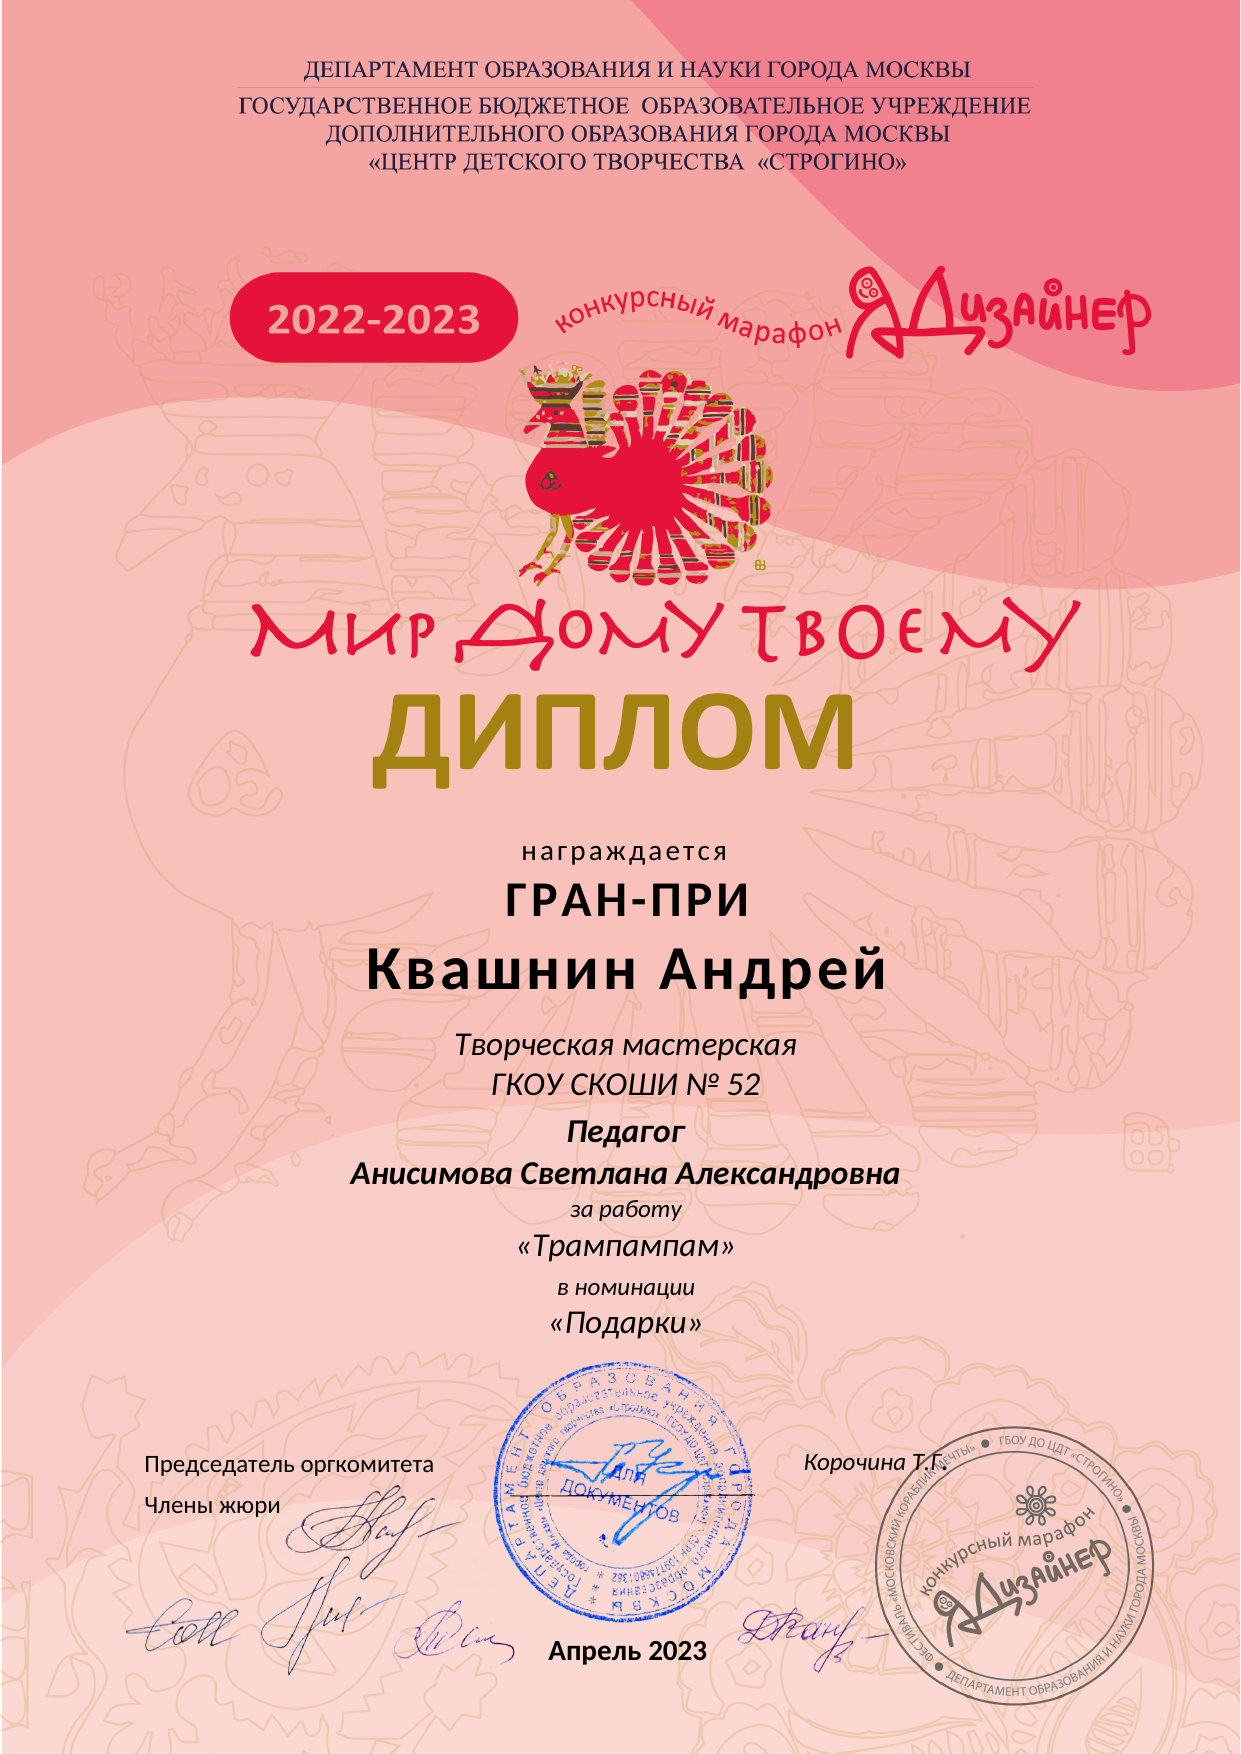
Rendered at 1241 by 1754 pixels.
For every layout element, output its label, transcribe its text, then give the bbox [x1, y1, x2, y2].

table_cell в номинации [133, 1271, 1121, 1302]
text Апрель 2023 [525, 1632, 729, 1668]
table_cell [635, 1479, 1121, 1520]
table_cell Анисимова Светлана Александровна [133, 1151, 1121, 1193]
table_cell ГКОУ СКОШИ № 52 [133, 1063, 1121, 1110]
table_cell Корочина Т.Г. [635, 1342, 1121, 1479]
table_cell Педагог [133, 1110, 1121, 1151]
table_cell Председатель оргкомитета [133, 1342, 634, 1479]
picture [0, 0, 1241, 1754]
table_cell «Трампампам» [133, 1224, 1121, 1271]
table_cell ГРАН-ПРИ Квашнин Андрей [133, 868, 1121, 1022]
text Апрель 2023 [890, 1632, 1122, 1668]
table_cell за работу [133, 1193, 1121, 1224]
table_header награждается [133, 832, 1121, 867]
table_cell «Подарки» [133, 1302, 1121, 1342]
table_cell Творческая мастерская [133, 1023, 1121, 1063]
table_cell Члены жюри [133, 1479, 634, 1520]
